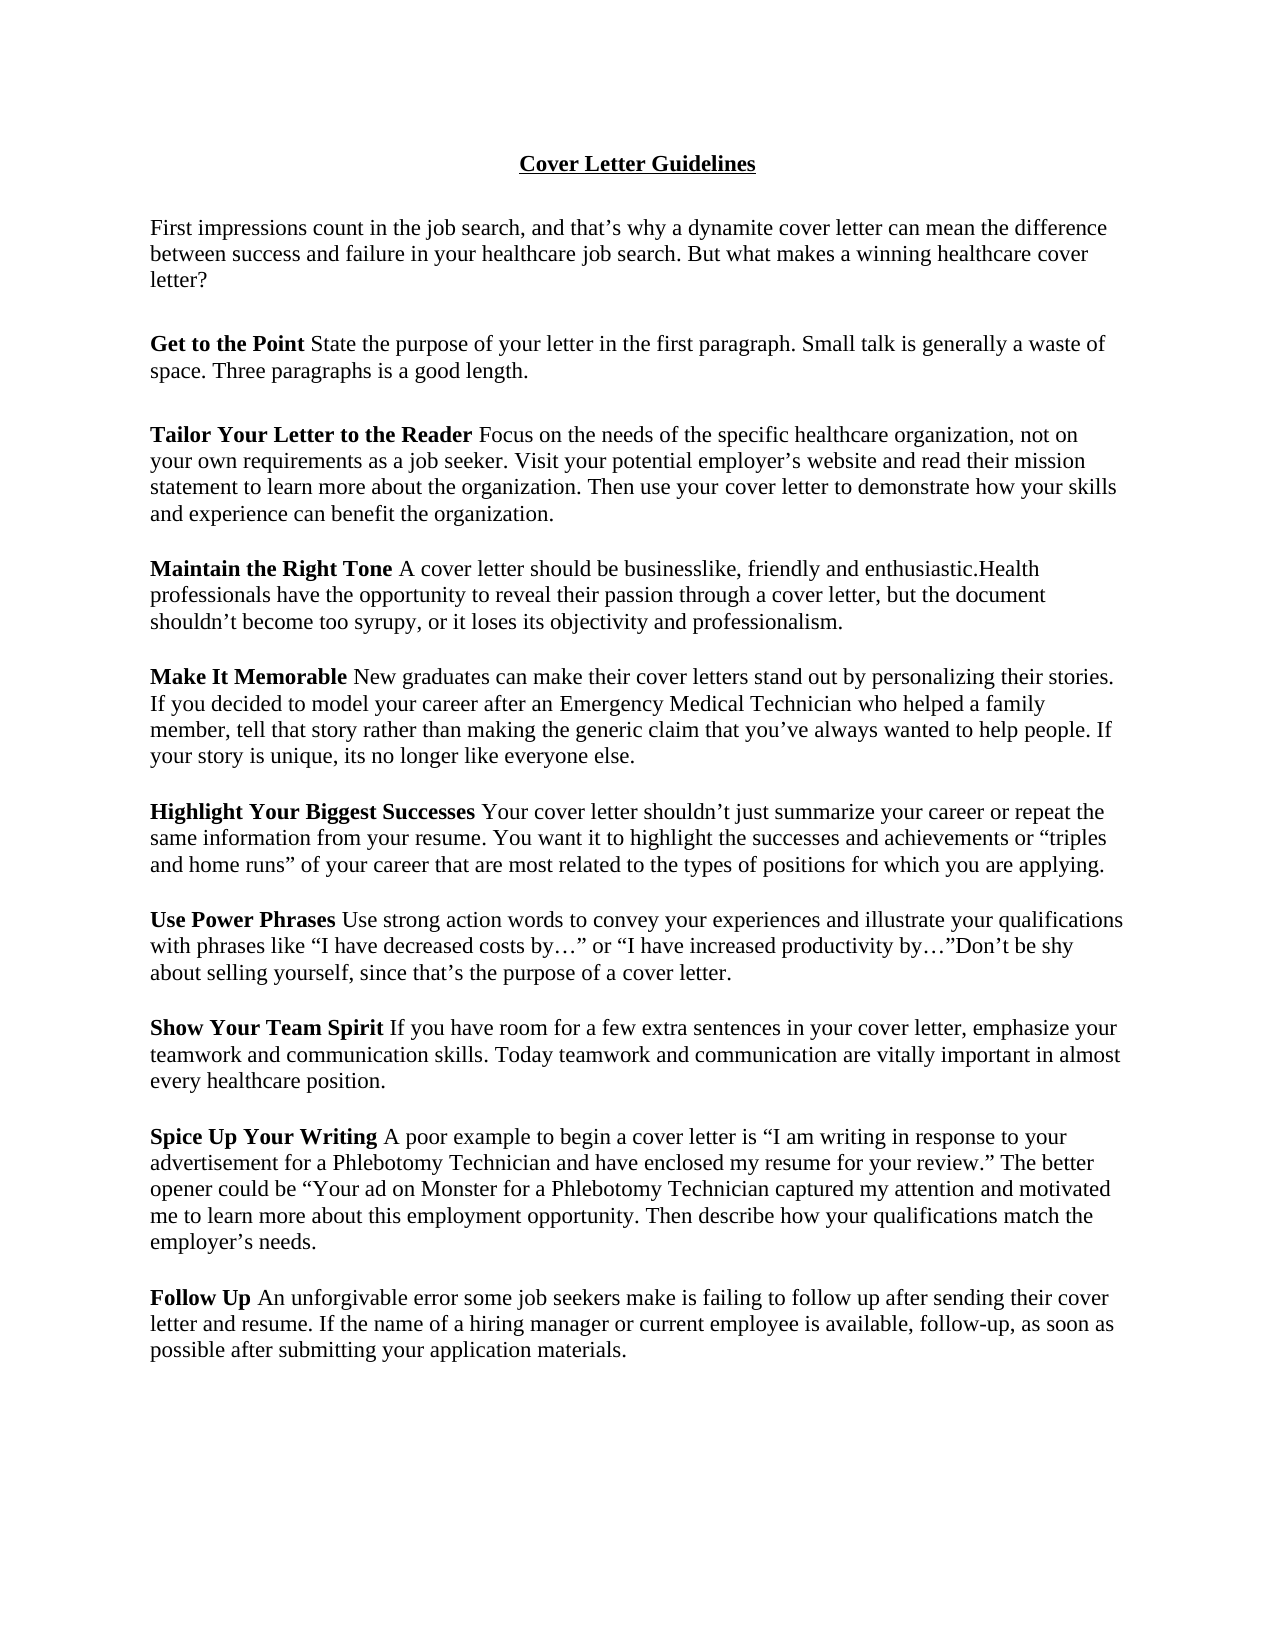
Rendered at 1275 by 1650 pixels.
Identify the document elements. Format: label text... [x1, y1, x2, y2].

text First impressions count in the job search, and that’s why a dynamite cover letter can mean the difference between success and failure in your healthcare job search. But what makes a winning healthcare cover letter? [150, 214, 1125, 293]
text Follow Up An unforgivable error some job seekers make is failing to follow up after sending their cover letter and resume. If the name of a hiring manager or current employee is available, follow-up, as soon as possible after submitting your application materials. [150, 1284, 1125, 1363]
text Use Power Phrases Use strong action words to convey your experiences and illustrate your qualifications with phrases like “I have decreased costs by…” or “I have increased productivity by…”Don’t be shy about selling yourself, since that’s the purpose of a cover letter. [150, 906, 1125, 985]
text Maintain the Right Tone A cover letter should be businesslike, friendly and enthusiastic.Health professionals have the opportunity to reveal their passion through a cover letter, but the document shouldn’t become too syrupy, or it loses its objectivity and professionalism. [150, 555, 1125, 634]
text Cover Letter Guidelines [150, 150, 1125, 176]
text Get to the Point State the purpose of your letter in the first paragraph. Small talk is generally a waste of space. Three paragraphs is a good length. [150, 330, 1125, 383]
text Show Your Team Spirit If you have room for a few extra sentences in your cover letter, emphasize your teamwork and communication skills. Today teamwork and communication are vitally important in almost every healthcare position. [150, 1014, 1125, 1093]
text Highlight Your Biggest Successes Your cover letter shouldn’t just summarize your career or repeat the same information from your resume. You want it to highlight the successes and achievements or “triples and home runs” of your career that are most related to the types of positions for which you are applying. [150, 798, 1125, 877]
text Make It Memorable New graduates can make their cover letters stand out by personalizing their stories. If you decided to model your career after an Emergency Medical Technician who helped a family member, tell that story rather than making the generic claim that you’ve always wanted to help people. If your story is unique, its no longer like everyone else. [150, 663, 1125, 769]
text Spice Up Your Writing A poor example to begin a cover letter is “I am writing in response to your advertisement for a Phlebotomy Technician and have enclosed my resume for your review.” The better opener could be “Your ad on Monster for a Phlebotomy Technician captured my attention and motivated me to learn more about this employment opportunity. Then describe how your qualifications match the employer’s needs. [150, 1123, 1125, 1254]
text Tailor Your Letter to the Reader Focus on the needs of the specific healthcare organization, not on your own requirements as a job seeker. Visit your potential employer’s website and read their mission statement to learn more about the organization. Then use your cover letter to demonstrate how your skills and experience can benefit the organization. [150, 421, 1125, 526]
